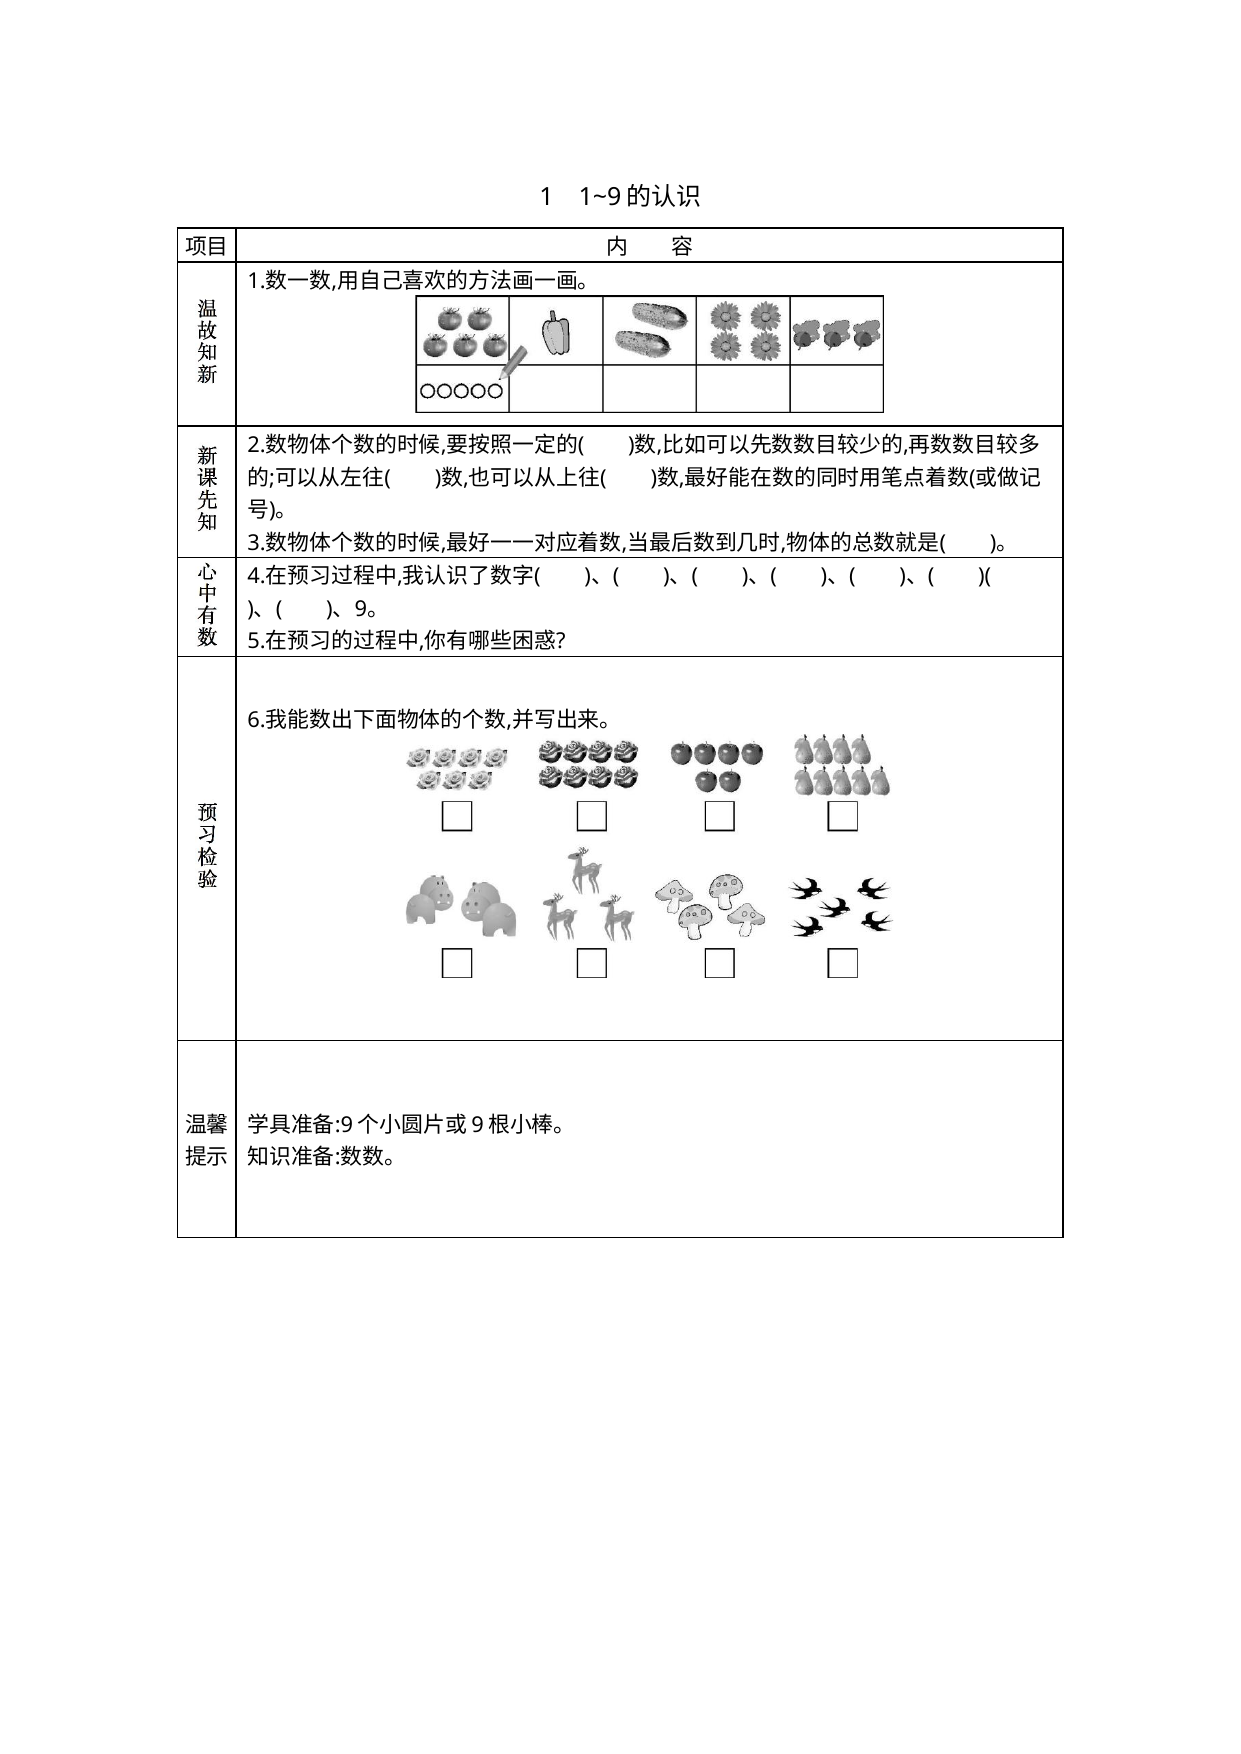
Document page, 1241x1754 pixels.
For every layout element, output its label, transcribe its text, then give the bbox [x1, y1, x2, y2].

table_cell [178, 263, 235, 425]
table_cell [178, 657, 235, 1040]
picture [195, 442, 219, 533]
picture [405, 734, 894, 978]
picture [195, 295, 219, 385]
table_cell 温馨 提示 [178, 1041, 235, 1237]
table_cell 4.在预习过程中,我认识了数字( )、( )、( )、( )、( )、( )( )、( )、9。 5.在预习的过程中,你有哪些困惑? [237, 558, 1062, 656]
picture [415, 295, 884, 413]
table_cell 2.数物体个数的时候,要按照一定的( )数,比如可以先数数目较少的,再数数目较多的;可以从左往( )数,也可以从上往( )数,最好能在数的同时用笔点着数(或做记号)。 3.数物体个数的时候,最好一一对应着数,当最后数到几时,物体的总数就是( )。 [237, 427, 1062, 557]
table_cell 6.我能数出下面物体的个数,并写出来。 [237, 657, 1062, 1040]
table_header 内 容 [237, 229, 1062, 261]
table_cell 1.数一数,用自己喜欢的方法画一画。 [237, 263, 1062, 425]
picture [195, 558, 219, 648]
table_cell 学具准备:9个小圆片或9根小棒。 知识准备:数数。 [237, 1041, 1062, 1237]
table_header 项目 [178, 229, 235, 261]
table_cell [178, 558, 235, 656]
picture [195, 799, 219, 890]
table_cell [178, 427, 235, 557]
text 1 1~9的认识 [187, 162, 1053, 227]
